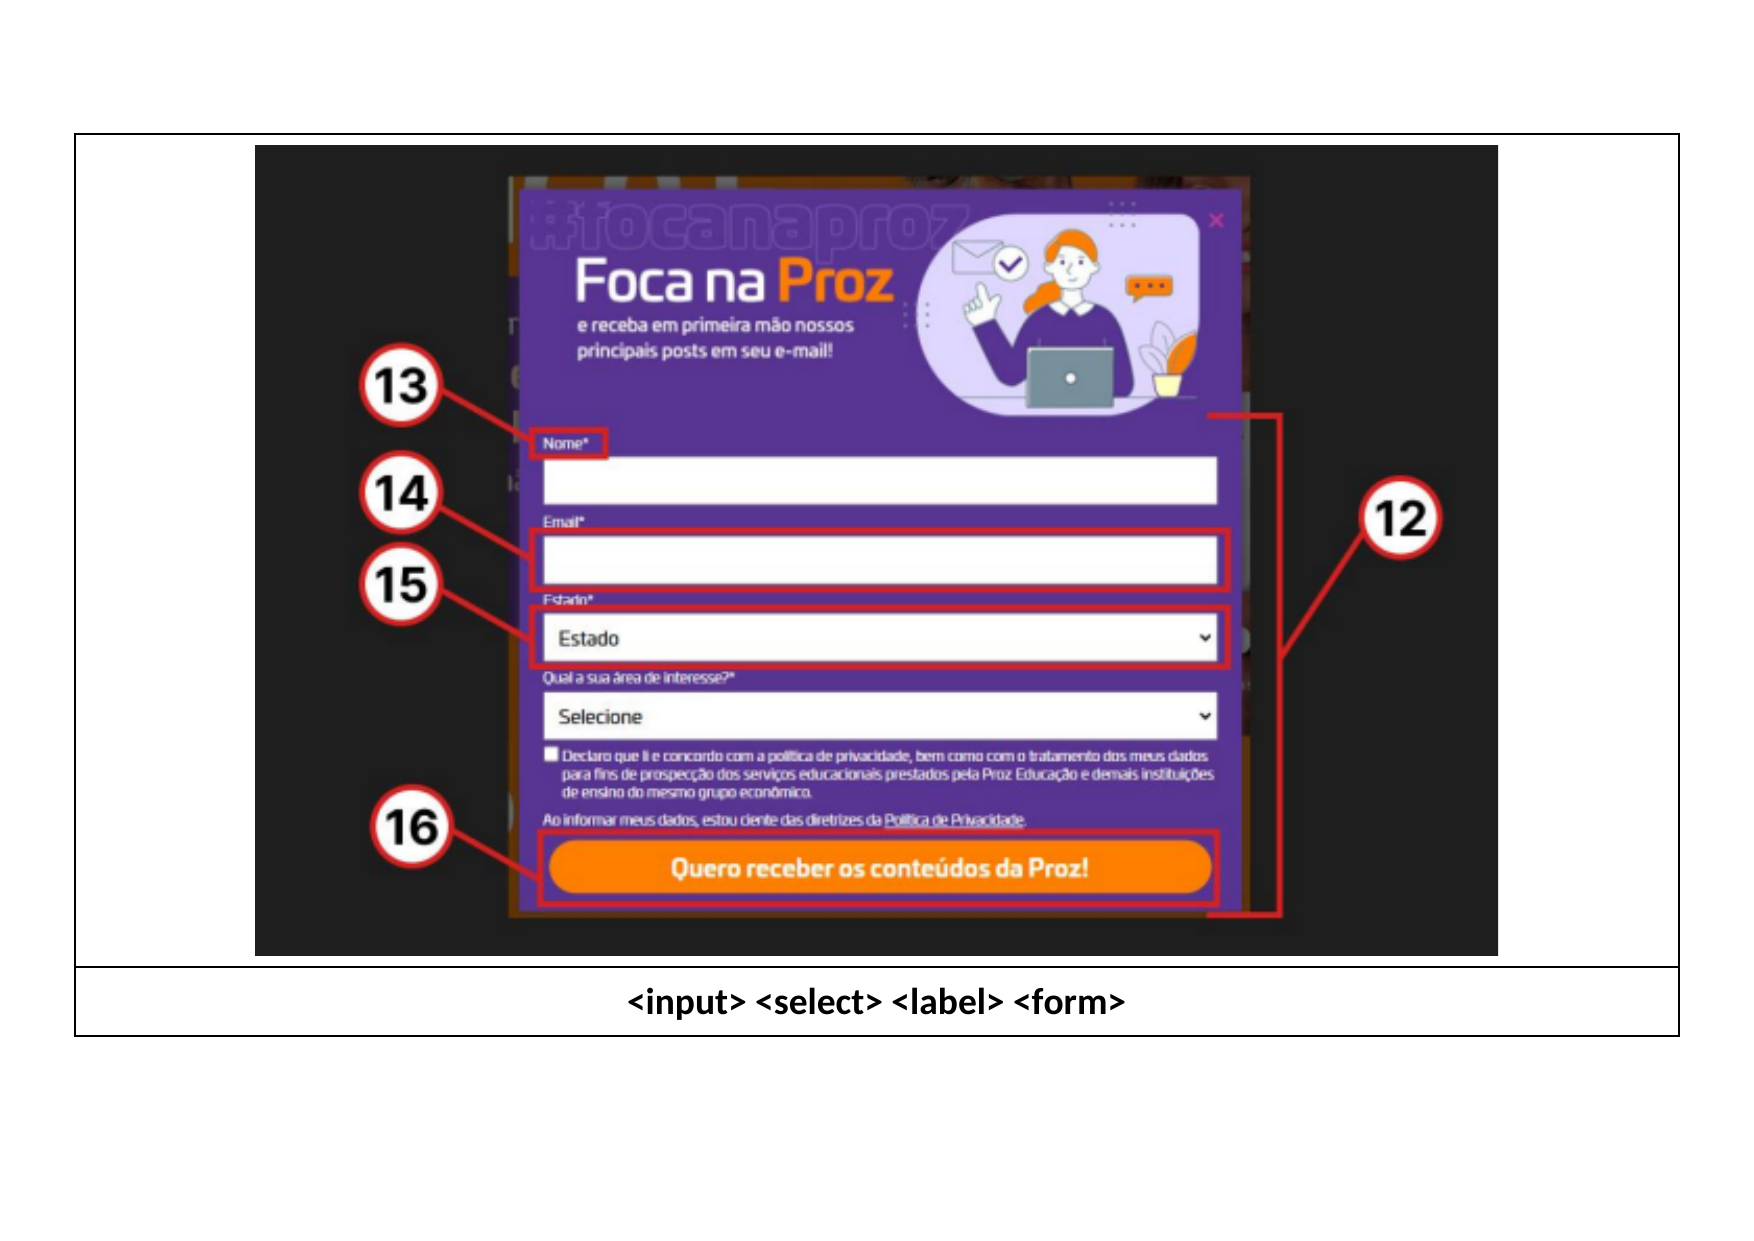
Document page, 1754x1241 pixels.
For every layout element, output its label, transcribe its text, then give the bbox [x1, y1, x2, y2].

picture [255, 145, 1499, 956]
table_header [76, 135, 1678, 966]
table_cell <input> <select> <label> <form> [76, 968, 1678, 1034]
